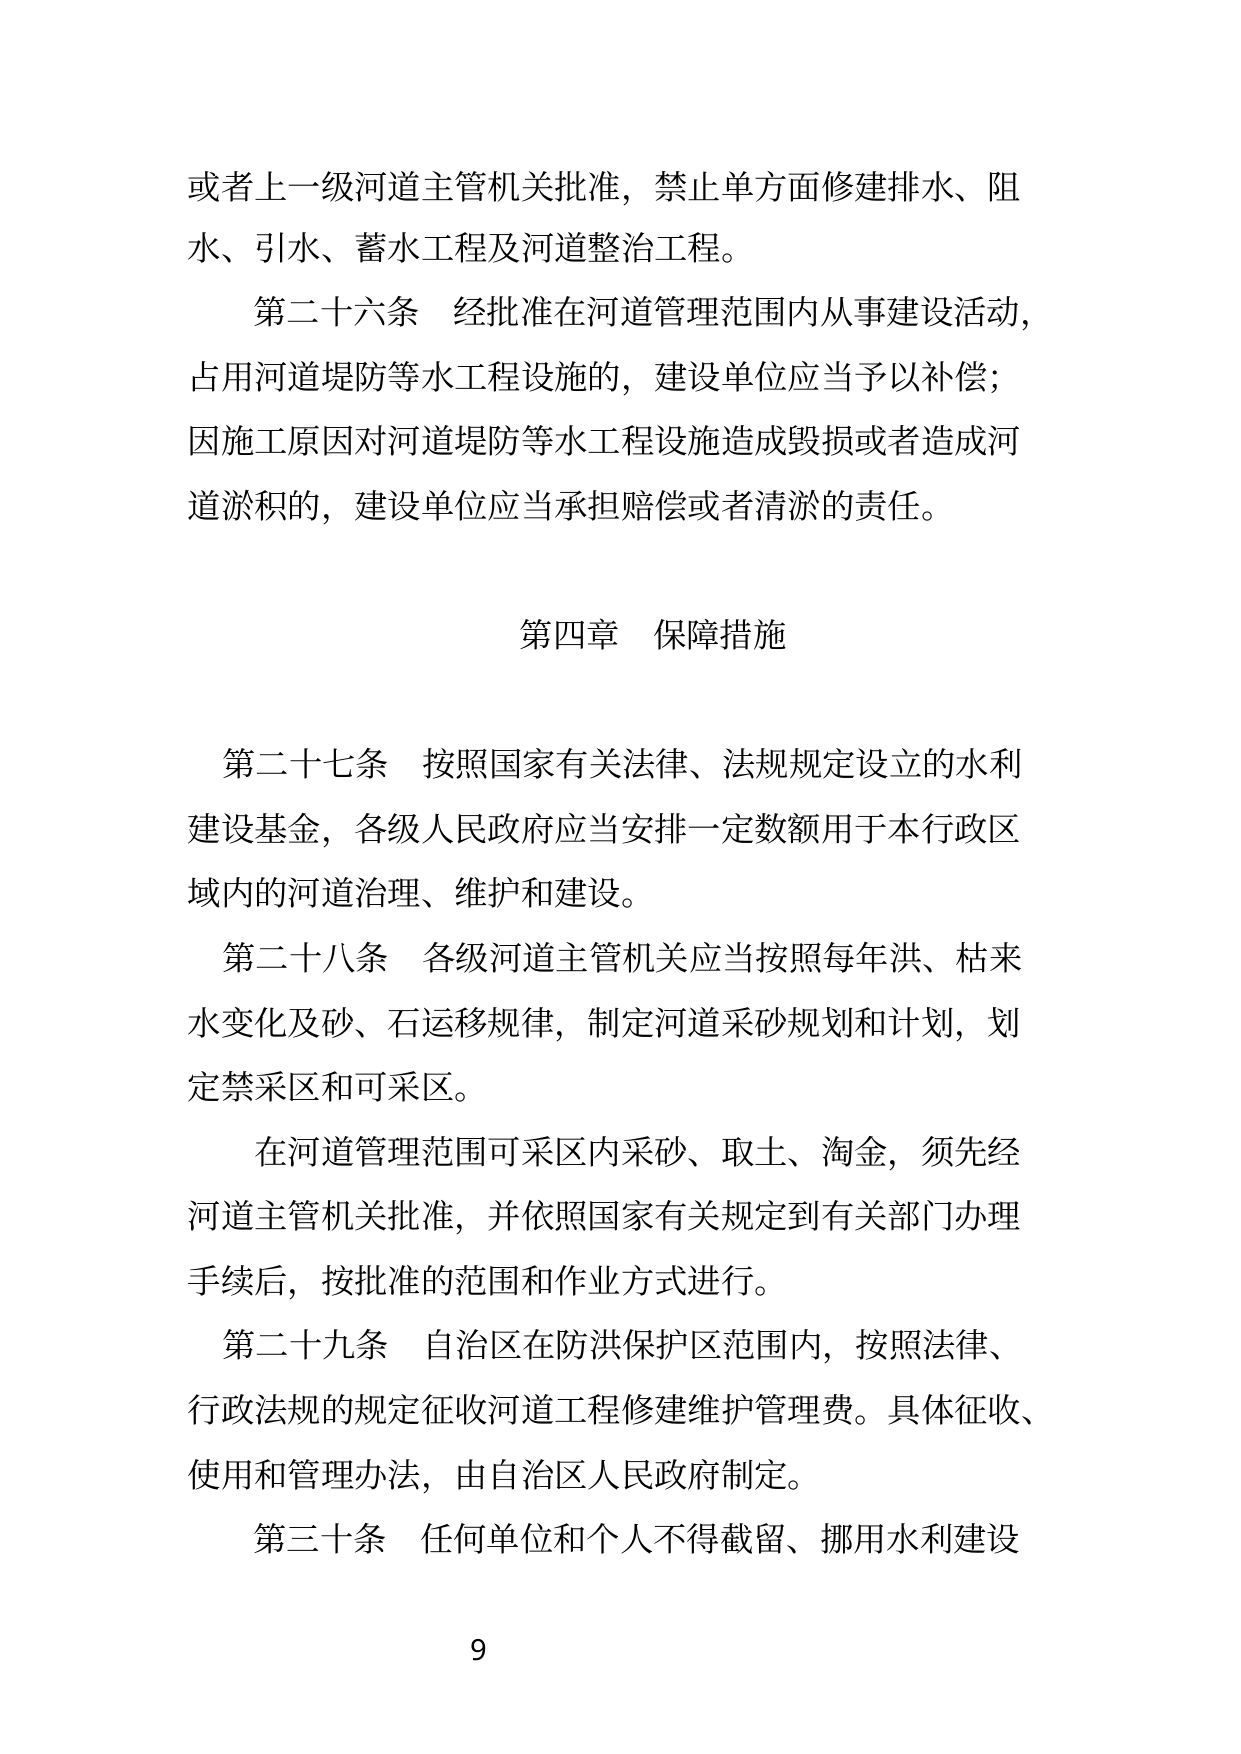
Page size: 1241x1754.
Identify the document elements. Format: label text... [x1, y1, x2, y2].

text 第二十九条 自治区在防洪保护区范围内，按照法律、行政法规的规定征收河道工程修建维护管理费。具体征收、使用和管理办法，由自治区人民政府制定。 [187, 1306, 1053, 1500]
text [187, 150, 1053, 273]
text 第四章 保障措施 [187, 596, 1053, 660]
text 第二十八条 各级河道主管机关应当按照每年洪、枯来水变化及砂、石运移规律，制定河道采砂规划和计划，划定禁采区和可采区。 [187, 919, 1053, 1112]
text 在河道管理范围可采区内采砂、取土、淘金，须先经河道主管机关批准，并依照国家有关规定到有关部门办理手续后，按批准的范围和作业方式进行。 [187, 1112, 1053, 1306]
text 第二十六条 经批准在河道管理范围内从事建设活动，占用河道堤防等水工程设施的，建设单位应当予以补偿；因施工原因对河道堤防等水工程设施造成毁损或者造成河道淤积的，建设单位应当承担赔偿或者清淤的责任。 [187, 273, 1053, 531]
text 第二十七条 按照国家有关法律、法规规定设立的水利建设基金，各级人民政府应当安排一定数额用于本行政区域内的河道治理、维护和建设。 [187, 725, 1053, 919]
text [187, 1500, 1053, 1564]
